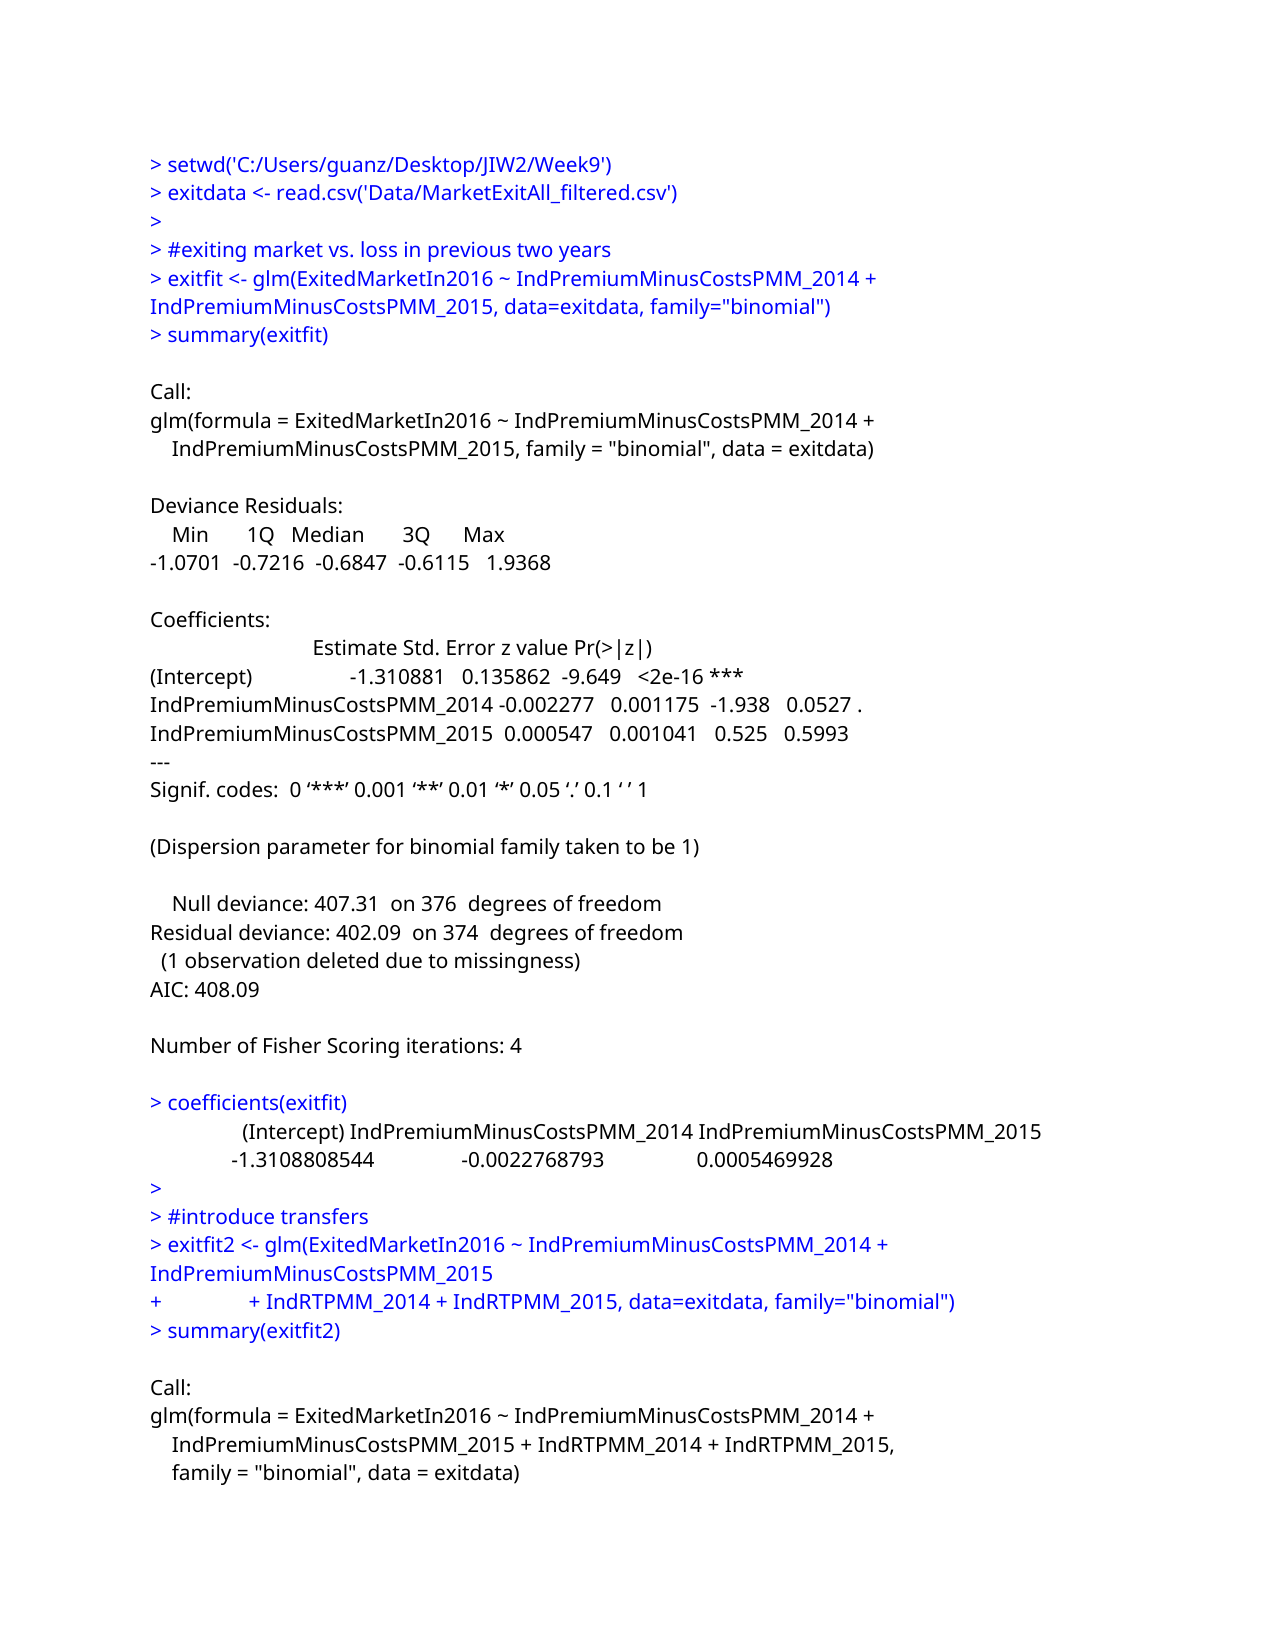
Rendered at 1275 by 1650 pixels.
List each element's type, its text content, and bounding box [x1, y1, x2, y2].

text > setwd('C:/Users/guanz/Desktop/JIW2/Week9') [150, 150, 1125, 178]
text > summary(exitfit2) [150, 1316, 1125, 1344]
text Min 1Q Median 3Q Max [150, 520, 1125, 548]
text (1 observation deleted due to missingness) [150, 946, 1125, 975]
text -1.0701 -0.7216 -0.6847 -0.6115 1.9368 [150, 548, 1125, 577]
text > #exiting market vs. loss in previous two years [150, 235, 1125, 264]
text glm(formula = ExitedMarketIn2016 ~ IndPremiumMinusCostsPMM_2014 + [150, 1401, 1125, 1430]
text Call: [150, 377, 1125, 406]
text > coefficients(exitfit) [150, 1088, 1125, 1117]
text > exitdata <- read.csv('Data/MarketExitAll_filtered.csv') [150, 178, 1125, 207]
text IndPremiumMinusCostsPMM_2015, family = "binomial", data = exitdata) [150, 434, 1125, 463]
text Residual deviance: 402.09 on 374 degrees of freedom [150, 918, 1125, 946]
text > exitfit <- glm(ExitedMarketIn2016 ~ IndPremiumMinusCostsPMM_2014 + IndPremiumMinusCostsPMM_2015, data=exitdata, family="binomial") [150, 264, 1125, 321]
text Call: [150, 1373, 1125, 1401]
text family = "binomial", data = exitdata) [150, 1458, 1125, 1487]
text Deviance Residuals: [150, 491, 1125, 520]
text > #introduce transfers [150, 1202, 1125, 1231]
text Coefficients: [150, 605, 1125, 633]
text -1.3108808544 -0.0022768793 0.0005469928 [150, 1145, 1125, 1174]
text Null deviance: 407.31 on 376 degrees of freedom [150, 889, 1125, 918]
text + + IndRTPMM_2014 + IndRTPMM_2015, data=exitdata, family="binomial") [150, 1287, 1125, 1316]
text IndPremiumMinusCostsPMM_2015 + IndRTPMM_2014 + IndRTPMM_2015, [150, 1430, 1125, 1458]
text Estimate Std. Error z value Pr(>|z|) [150, 633, 1125, 662]
text Number of Fisher Scoring iterations: 4 [150, 1032, 1125, 1060]
text (Dispersion parameter for binomial family taken to be 1) [150, 832, 1125, 861]
text > [150, 207, 1125, 235]
text IndPremiumMinusCostsPMM_2014 -0.002277 0.001175 -1.938 0.0527 . [150, 690, 1125, 719]
text > exitfit2 <- glm(ExitedMarketIn2016 ~ IndPremiumMinusCostsPMM_2014 + IndPremiumMinusCostsPMM_2015 [150, 1231, 1125, 1287]
text (Intercept) IndPremiumMinusCostsPMM_2014 IndPremiumMinusCostsPMM_2015 [150, 1117, 1125, 1145]
text IndPremiumMinusCostsPMM_2015 0.000547 0.001041 0.525 0.5993 [150, 719, 1125, 747]
text glm(formula = ExitedMarketIn2016 ~ IndPremiumMinusCostsPMM_2014 + [150, 406, 1125, 434]
text (Intercept) -1.310881 0.135862 -9.649 <2e-16 *** [150, 662, 1125, 690]
text > [150, 1174, 1125, 1202]
text AIC: 408.09 [150, 975, 1125, 1003]
text --- [150, 747, 1125, 776]
text Signif. codes: 0 ‘***’ 0.001 ‘**’ 0.01 ‘*’ 0.05 ‘.’ 0.1 ‘ ’ 1 [150, 776, 1125, 804]
text > summary(exitfit) [150, 321, 1125, 349]
